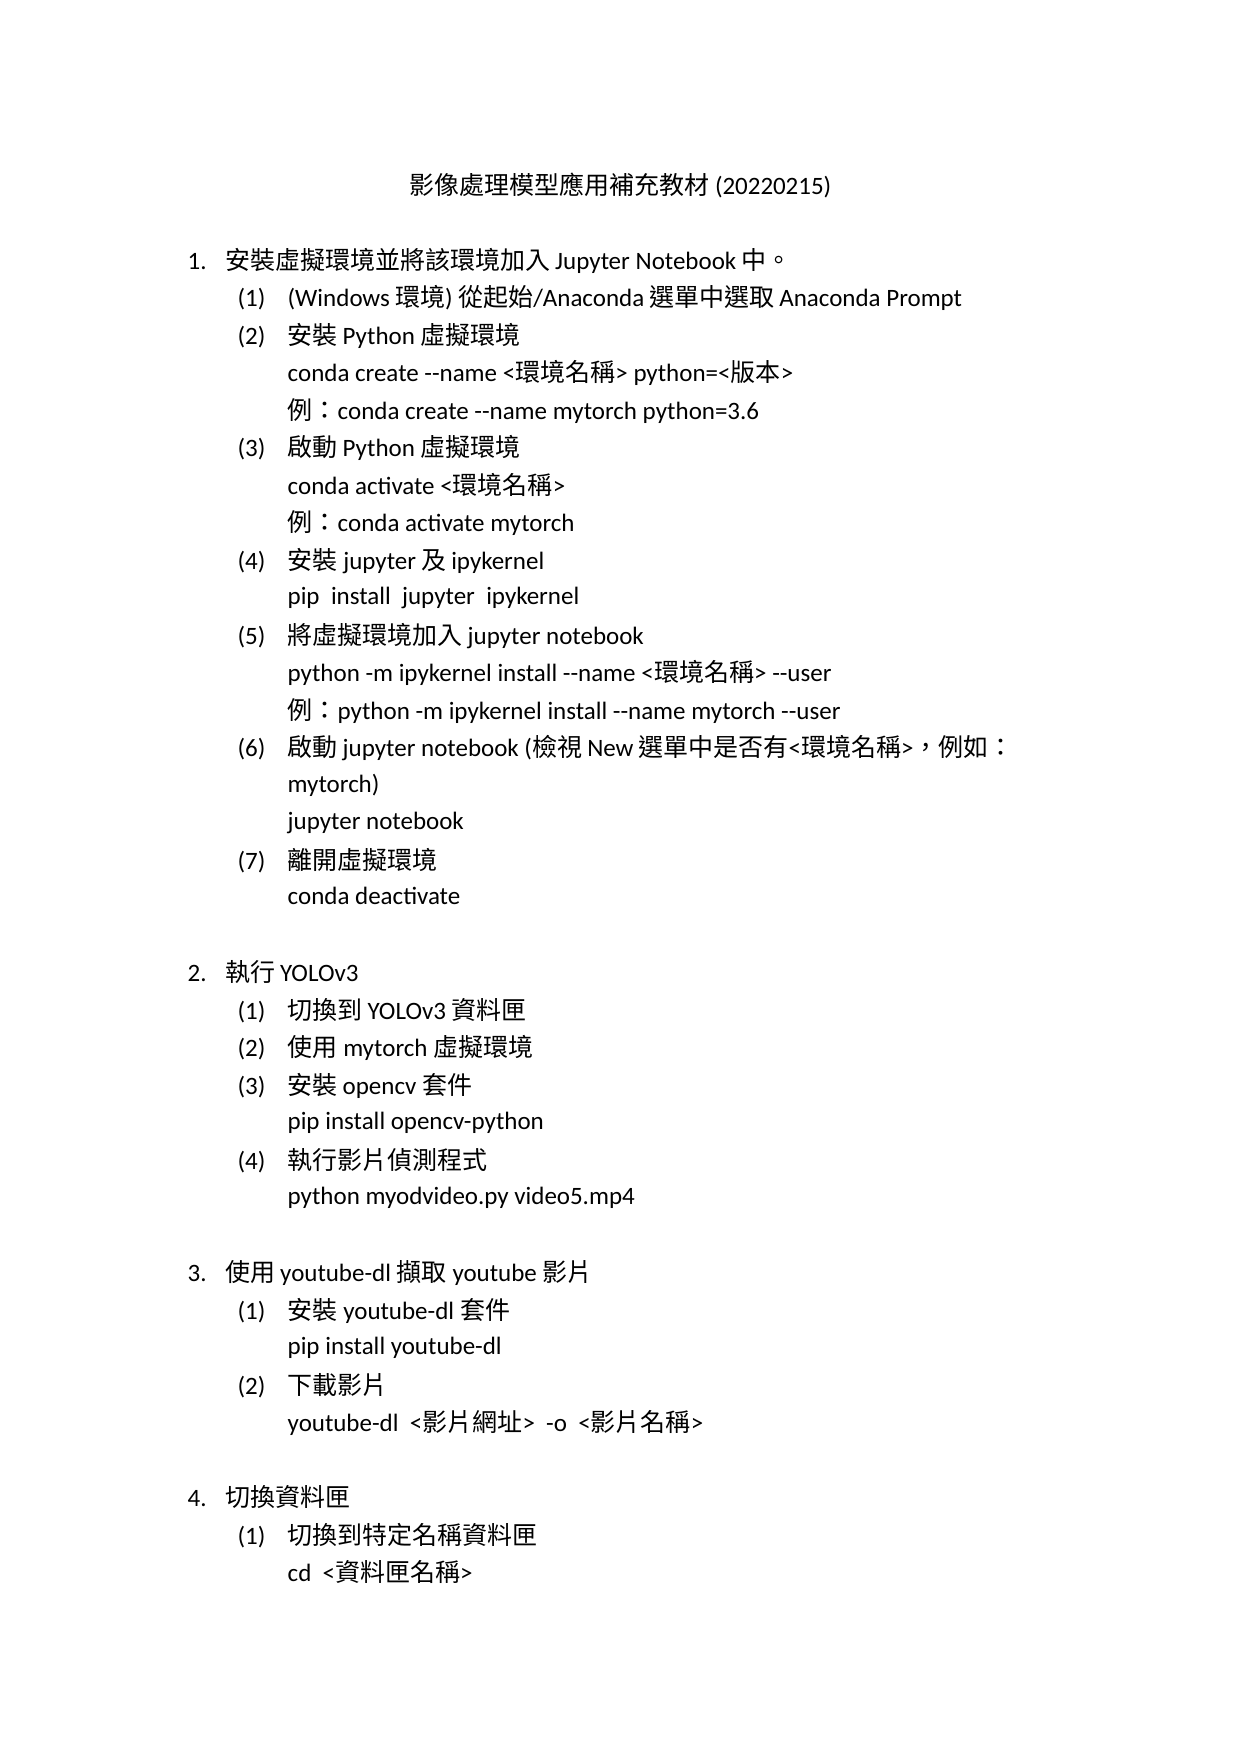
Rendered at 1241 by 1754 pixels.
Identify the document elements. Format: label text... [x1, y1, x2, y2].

list 使用youtube-dl 擷取 youtube 影片 [187, 1252, 1053, 1289]
list 安裝 youtube-dl 套件 [237, 1289, 1053, 1327]
list 安裝虛擬環境並將該環境加入Jupyter Notebook中。 [187, 239, 1053, 277]
list 安裝Python虛擬環境 conda create --name <環境名稱> python=<版本> 例：conda create --name mytorch python=3.6 [237, 314, 1053, 427]
list 啟動jupyter notebook (檢視New選單中是否有<環境名稱>，例如：mytorch) jupyter notebook [237, 727, 1053, 839]
list 使用 mytorch 虛擬環境 [237, 1027, 1053, 1064]
list 切換到YOLOv3資料匣 [237, 989, 1053, 1027]
list 切換資料匣 [187, 1477, 1053, 1514]
list (Windows環境) 從起始/Anaconda選單中選取Anaconda Prompt [237, 277, 1053, 314]
list 下載影片 youtube-dl <影片網址> -o <影片名稱> [237, 1364, 1053, 1477]
list pip install youtube-dl [287, 1327, 1053, 1364]
list 將虛擬環境加入jupyter notebook python -m ipykernel install --name <環境名稱> --user [237, 614, 1053, 689]
list 例：python -m ipykernel install --name mytorch --user [287, 689, 1053, 727]
list 切換到特定名稱資料匣 cd <資料匣名稱> [237, 1514, 1053, 1589]
list 啟動Python虛擬環境 conda activate <環境名稱> 例：conda activate mytorch [237, 427, 1053, 539]
list 執行YOLOv3 [187, 952, 1053, 989]
list 執行影片偵測程式 python myodvideo.py video5.mp4 [237, 1139, 1053, 1214]
list 離開虛擬環境 [237, 839, 1053, 877]
list 安裝opencv 套件 pip install opencv-python [237, 1064, 1053, 1139]
list 安裝 jupyter及ipykernel pip install jupyter ipykernel [237, 539, 1053, 614]
list conda deactivate [287, 877, 1053, 914]
text 影像處理模型應用補充教材 (20220215) [187, 164, 1053, 202]
